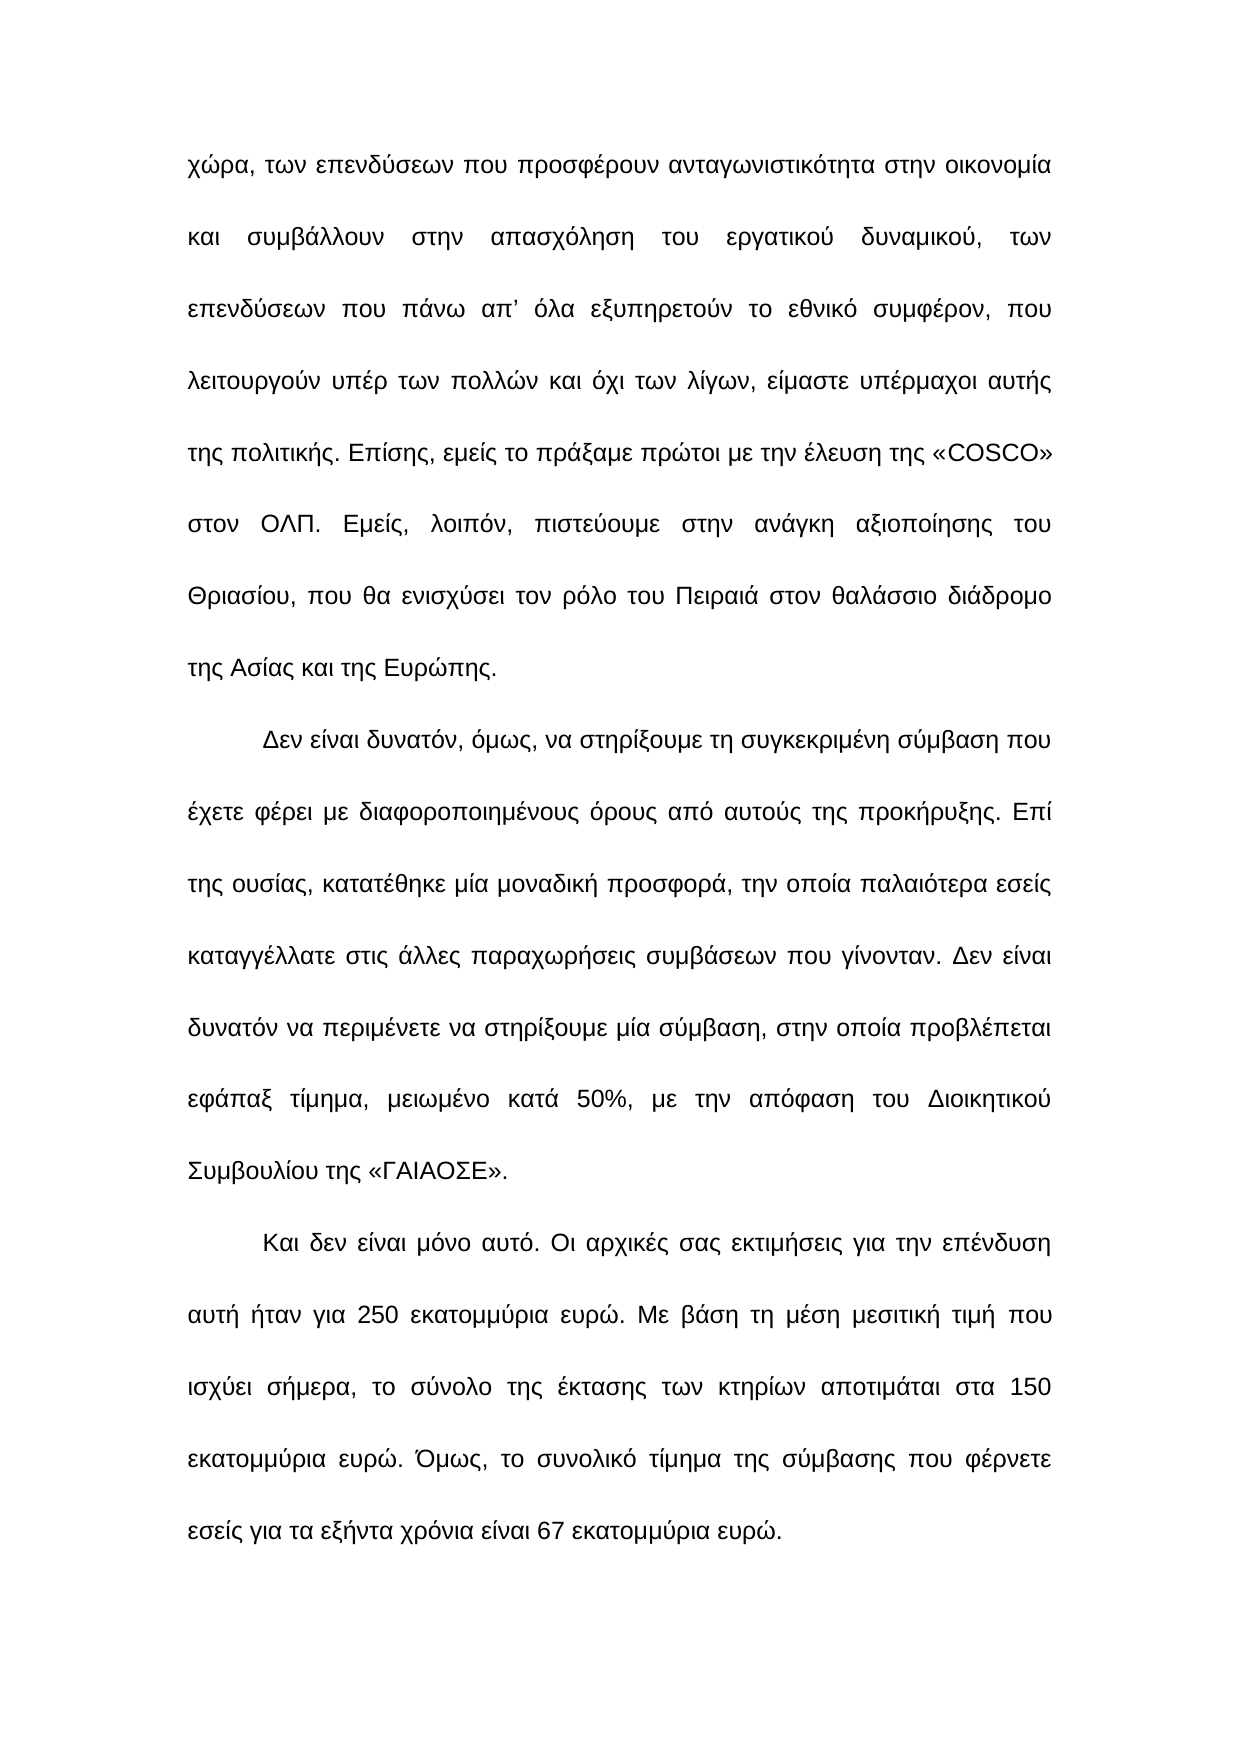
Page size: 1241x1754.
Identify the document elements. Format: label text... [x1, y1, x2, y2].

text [187, 150, 1053, 682]
text Δεν είναι δυνατόν, όμως, να στηρίξουμε τη συγκεκριμένη σύμβαση που έχετε φέρει με διαφοροποιημένους όρους από αυτούς της προκήρυξης. Επί της ουσίας, κατατέθηκε μία μοναδική προσφορά, την οποία παλαιότερα εσείς καταγγέλλατε στις άλλες παραχωρήσεις συμβάσεων που γίνονταν. Δεν είναι δυνατόν να περιμένετε να στηρίξουμε μία σύμβαση, στην οποία προβλέπεται εφάπαξ τίμημα, μειωμένο κατά 50%, με την απόφαση του Διοικητικού Συμβουλίου της «ΓΑΙΑΟΣΕ». [187, 725, 1053, 1185]
text Και δεν είναι μόνο αυτό. Οι αρχικές σας εκτιμήσεις για την επένδυση αυτή ήταν για 250 εκατομμύρια ευρώ. Με βάση τη μέση μεσιτική τιμή που ισχύει σήμερα, το σύνολο της έκτασης των κτηρίων αποτιμάται στα 150 εκατομμύρια ευρώ. Όμως, το συνολικό τίμημα της σύμβασης που φέρνετε εσείς για τα εξήντα χρόνια είναι 67 εκατομμύρια ευρώ. [187, 1228, 1053, 1544]
